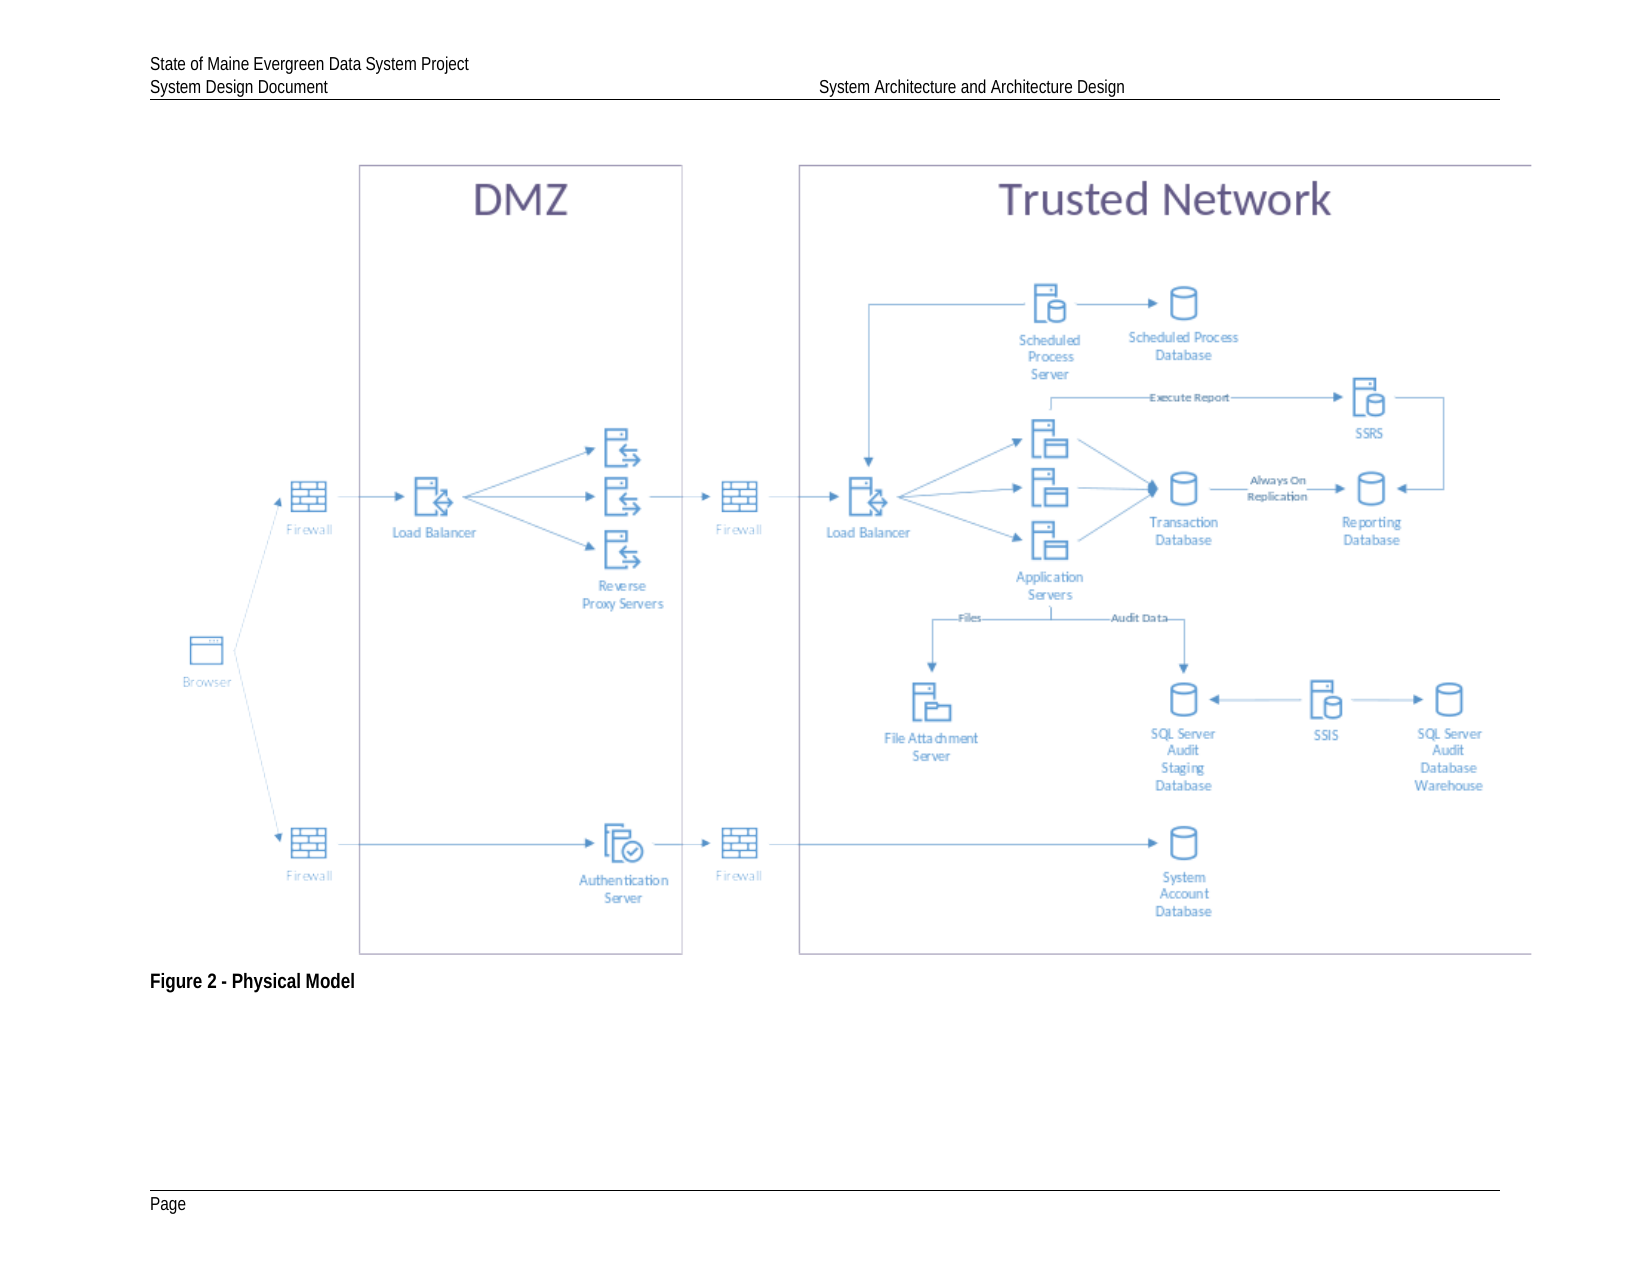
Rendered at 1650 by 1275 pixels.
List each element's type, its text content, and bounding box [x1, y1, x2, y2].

text Figure 2 - Physical Model [150, 969, 1500, 993]
